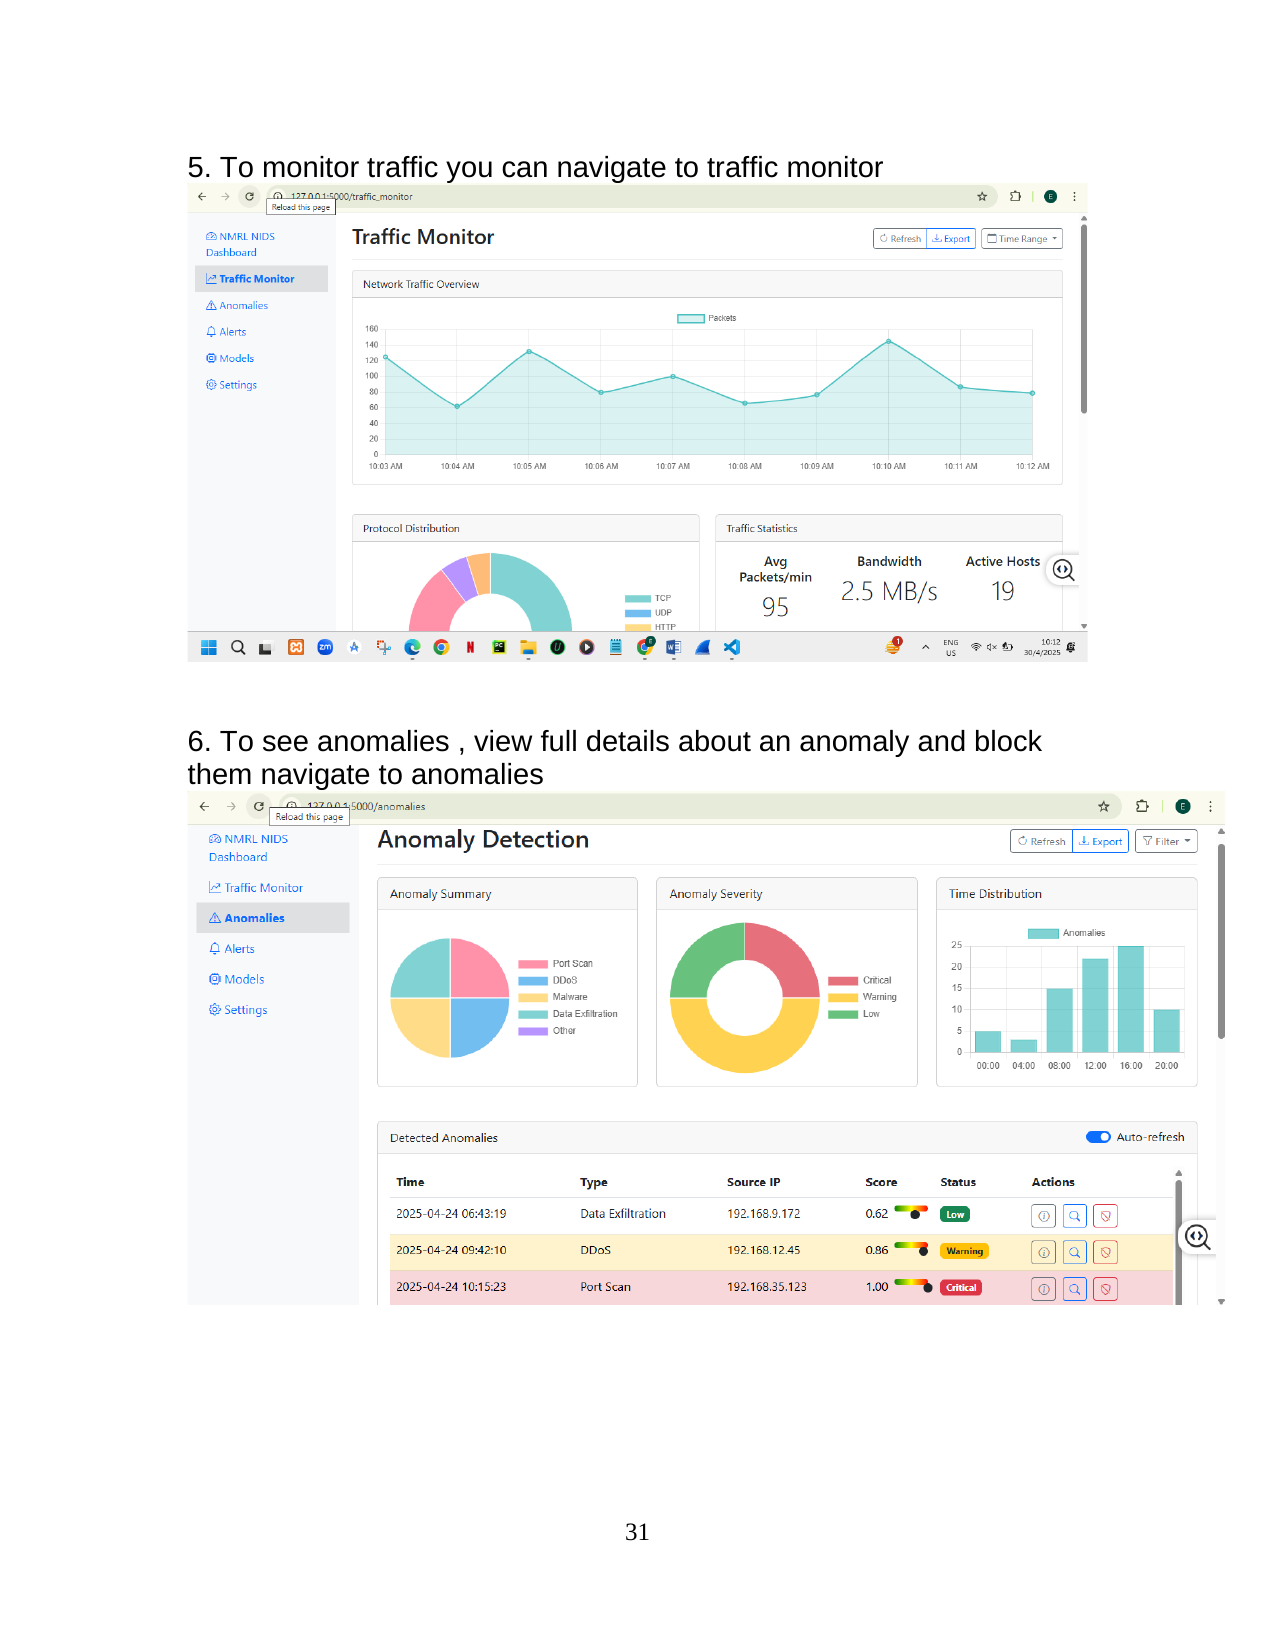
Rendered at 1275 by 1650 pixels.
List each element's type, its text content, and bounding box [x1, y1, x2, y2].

picture [187, 183, 1088, 662]
text 6. To see anomalies , view full details about an anomaly and block them navigate to anomalies [187, 690, 1087, 791]
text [187, 150, 1087, 183]
picture [187, 791, 1225, 1305]
